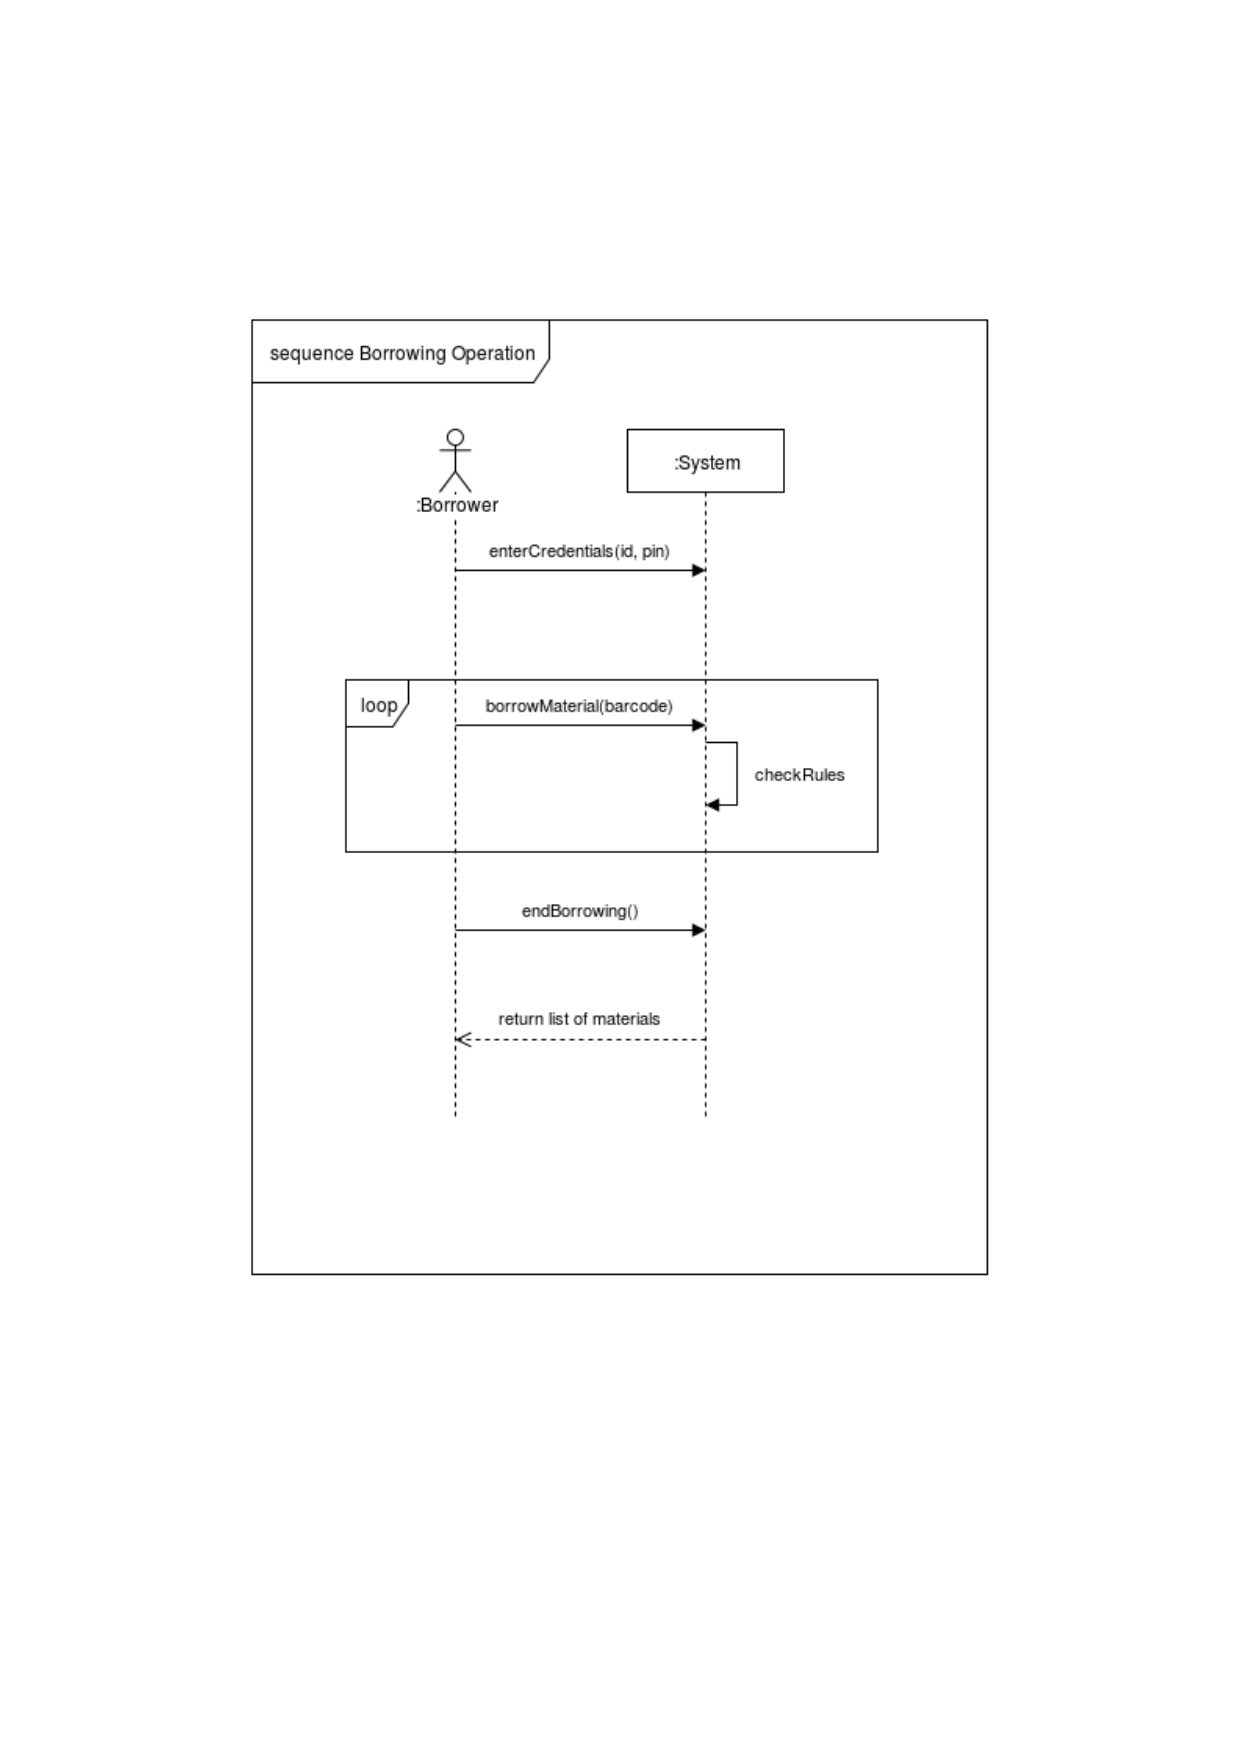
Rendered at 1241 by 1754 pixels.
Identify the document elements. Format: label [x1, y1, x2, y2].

picture [250, 318, 990, 1277]
